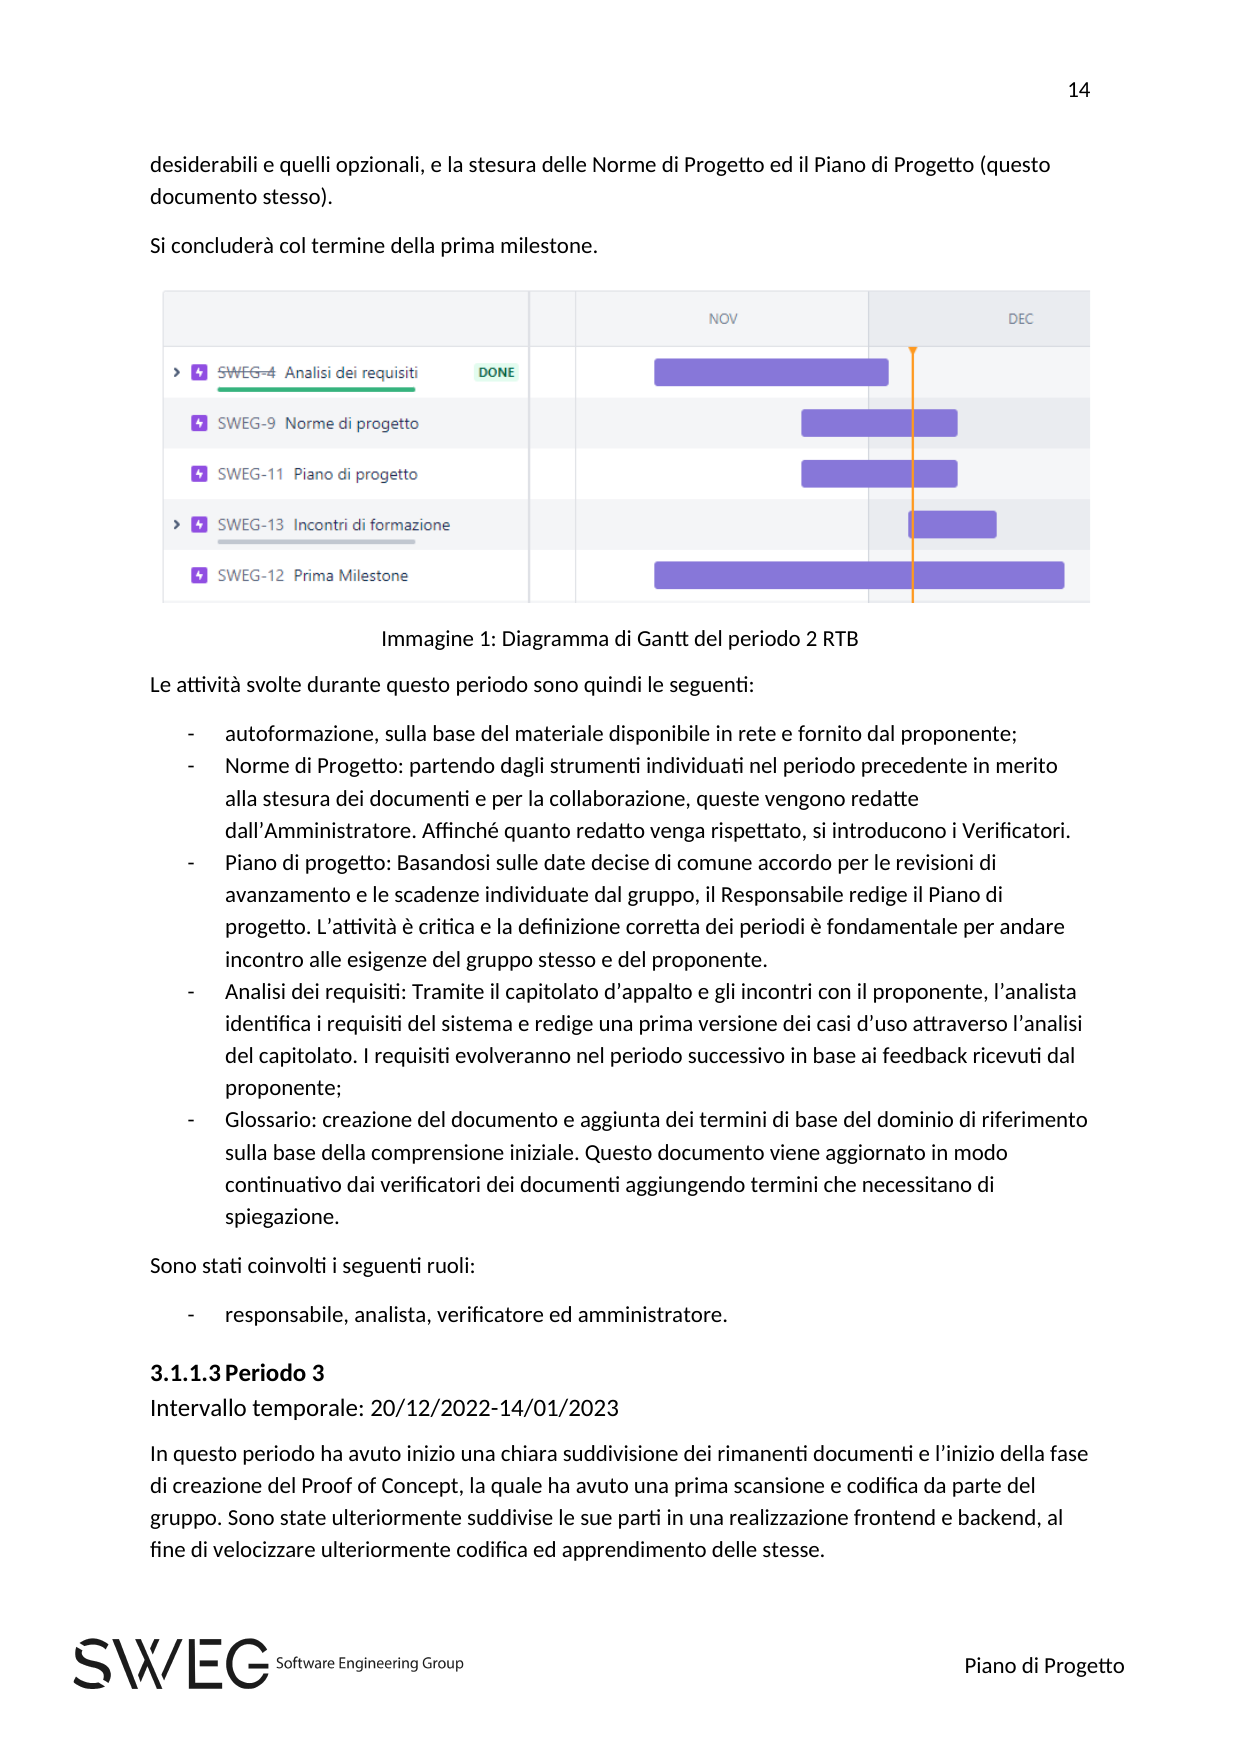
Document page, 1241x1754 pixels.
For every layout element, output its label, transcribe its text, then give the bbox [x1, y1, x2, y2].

subtitle 3.1.1.3 Periodo 3 [150, 1357, 1090, 1388]
text Le attività svolte durante questo periodo sono quindi le seguenti: [150, 671, 1090, 698]
list autoformazione, sulla base del materiale disponibile in rete e fornito dal proponente; [187, 719, 1090, 747]
list Piano di progetto: Basandosi sulle date decise di comune accordo per le revisioni di avanzamento e le scadenze individuate dal gruppo, il Responsabile redige il Piano di progetto. L’attività è critica e la definizione corretta dei periodi è fondamentale per andare incontro alle esigenze del gruppo stesso e del proponente. [187, 848, 1090, 973]
picture [73, 1638, 464, 1689]
picture [150, 280, 1091, 603]
text In questo periodo ha avuto inizio una chiara suddivisione dei rimanenti documenti e l’inizio della fase di creazione del Proof of Concept, la quale ha avuto una prima scansione e codifica da parte del gruppo. Sono state ulteriormente suddivise le sue parti in una realizzazione frontend e backend, al fine di velocizzare ulteriormente codifica ed apprendimento delle stesse. [150, 1439, 1090, 1563]
text Intervallo temporale: 20/12/2022-14/01/2023 [150, 1392, 1090, 1422]
list Glossario: creazione del documento e aggiunta dei termini di base del dominio di riferimento sulla base della comprensione iniziale. Questo documento viene aggiornato in modo continuativo dai verificatori dei documenti aggiungendo termini che necessitano di spiegazione. [187, 1106, 1090, 1230]
list Analisi dei requisiti: Tramite il capitolato d’appalto e gli incontri con il proponente, l’analista identifica i requisiti del sistema e redige una prima versione dei casi d’uso attraverso l’analisi del capitolato. I requisiti evolveranno nel periodo successivo in base ai feedback ricevuti dal proponente; [187, 977, 1090, 1101]
text Immagine 1: Diagramma di Gantt del periodo 2 RTB [150, 624, 1090, 652]
list responsabile, analista, verificatore ed amministratore. [187, 1300, 1090, 1328]
list Norme di Progetto: partendo dagli strumenti individuati nel periodo precedente in merito alla stesura dei documenti e per la collaborazione, queste vengono redatte dall’Amministratore. Affinché quanto redatto venga rispettato, si introducono i Verificatori. [187, 752, 1090, 844]
text Si concluderà col termine della prima milestone. [150, 231, 1090, 259]
text Sono stati coinvolti i seguenti ruoli: [150, 1251, 1090, 1279]
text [150, 150, 1090, 210]
